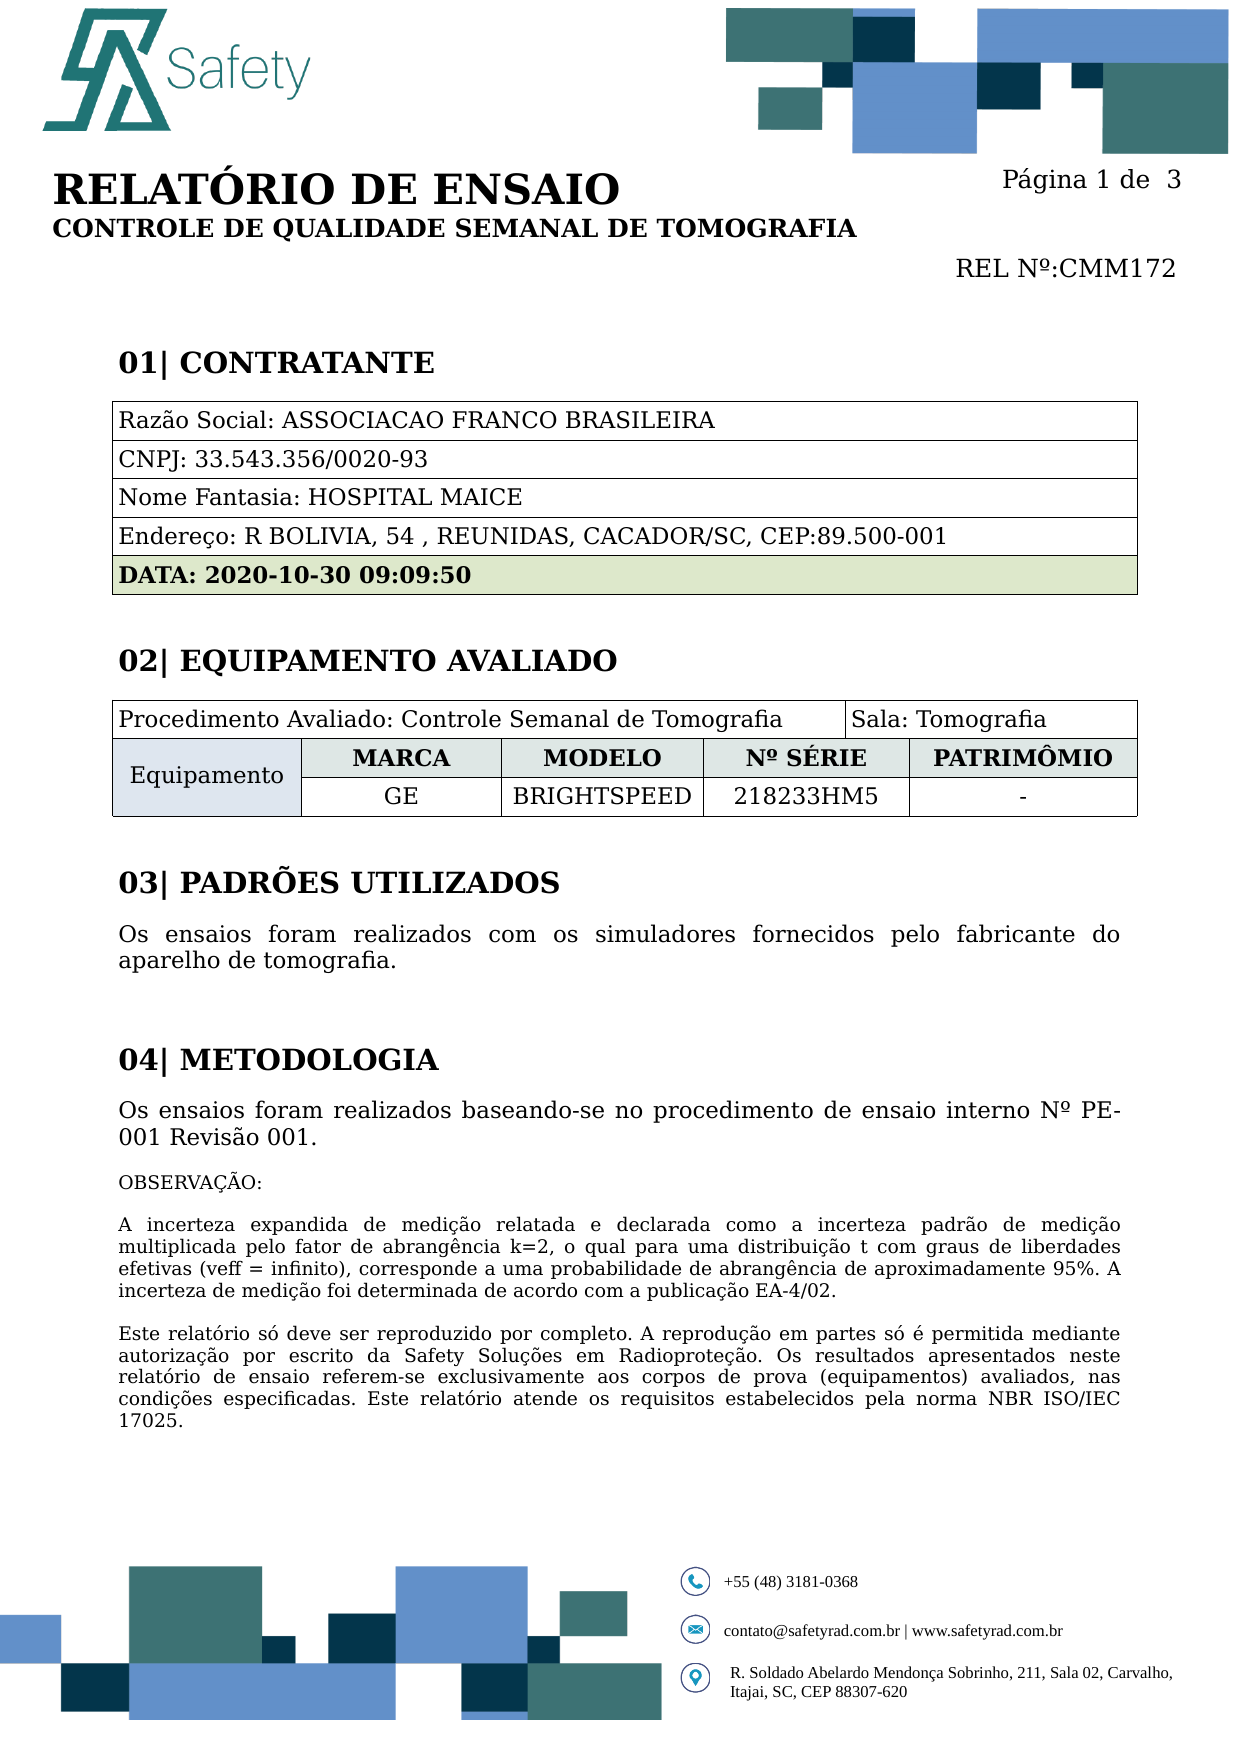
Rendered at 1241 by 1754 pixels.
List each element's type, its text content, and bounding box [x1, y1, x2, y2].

table_header Razão Social: ASSOCIACAO FRANCO BRASILEIRA [113, 402, 1137, 439]
text 01| CONTRATANTE [118, 346, 1122, 380]
table_cell PATRIMÔMIO [910, 739, 1137, 777]
table_cell DATA: 2020-10-30 09:09:50 [113, 556, 1137, 594]
table_cell - [910, 778, 1137, 816]
table_cell Equipamento [113, 739, 301, 816]
table_cell Nº SÉRIE [704, 739, 909, 777]
table_cell CNPJ: 33.543.356/0020-93 [113, 441, 1137, 478]
picture [680, 1566, 710, 1596]
picture [0, 1566, 662, 1720]
table_header Procedimento Avaliado: Controle Semanal de Tomografia [113, 701, 845, 738]
picture [680, 1614, 710, 1644]
text 04| METODOLOGIA [118, 1042, 1122, 1077]
picture [680, 1663, 710, 1693]
text Os ensaios foram realizados baseando-se no procedimento de ensaio interno Nº PE-001 Revisão 001. [118, 1098, 1122, 1151]
table_header Sala: Tomografia [846, 701, 1137, 738]
table_cell BRIGHTSPEED [502, 778, 703, 816]
table_cell GE [302, 778, 501, 816]
picture [42, 8, 311, 131]
table_cell MODELO [502, 739, 703, 777]
text Este relatório só deve ser reproduzido por completo. A reprodução em partes só é permitida mediante autorização por escrito da Safety Soluções em Radioproteção. Os resultados apresentados neste relatório de ensaio referem-se exclusivamente aos corpos de prova (equipamentos) avaliados, nas condições especificadas. Este relatório atende os requisitos estabelecidos pela norma NBR ISO/IEC 17025. [118, 1323, 1122, 1432]
table_cell MARCA [302, 739, 501, 777]
text Os ensaios foram realizados com os simuladores fornecidos pelo fabricante do aparelho de tomografia. [118, 921, 1122, 974]
text 03| PADRÕES UTILIZADOS [118, 866, 1122, 900]
table_cell 218233HM5 [704, 778, 909, 816]
picture [725, 8, 1229, 154]
table_cell Endereço: R BOLIVIA, 54 , REUNIDAS, CACADOR/SC, CEP:89.500-001 [113, 518, 1137, 555]
text 02| EQUIPAMENTO AVALIADO [118, 644, 1122, 679]
text A incerteza expandida de medição relatada e declarada como a incerteza padrão de medição multiplicada pelo fator de abrangência k=2, o qual para uma distribuição t com graus de liberdades efetivas (veff = infinito), corresponde a uma probabilidade de abrangência de aproximadamente 95%. A incerteza de medição foi determinada de acordo com a publicação EA-4/02. [118, 1214, 1122, 1302]
table_cell Nome Fantasia: HOSPITAL MAICE [113, 479, 1137, 517]
text OBSERVAÇÃO: [118, 1172, 1122, 1194]
